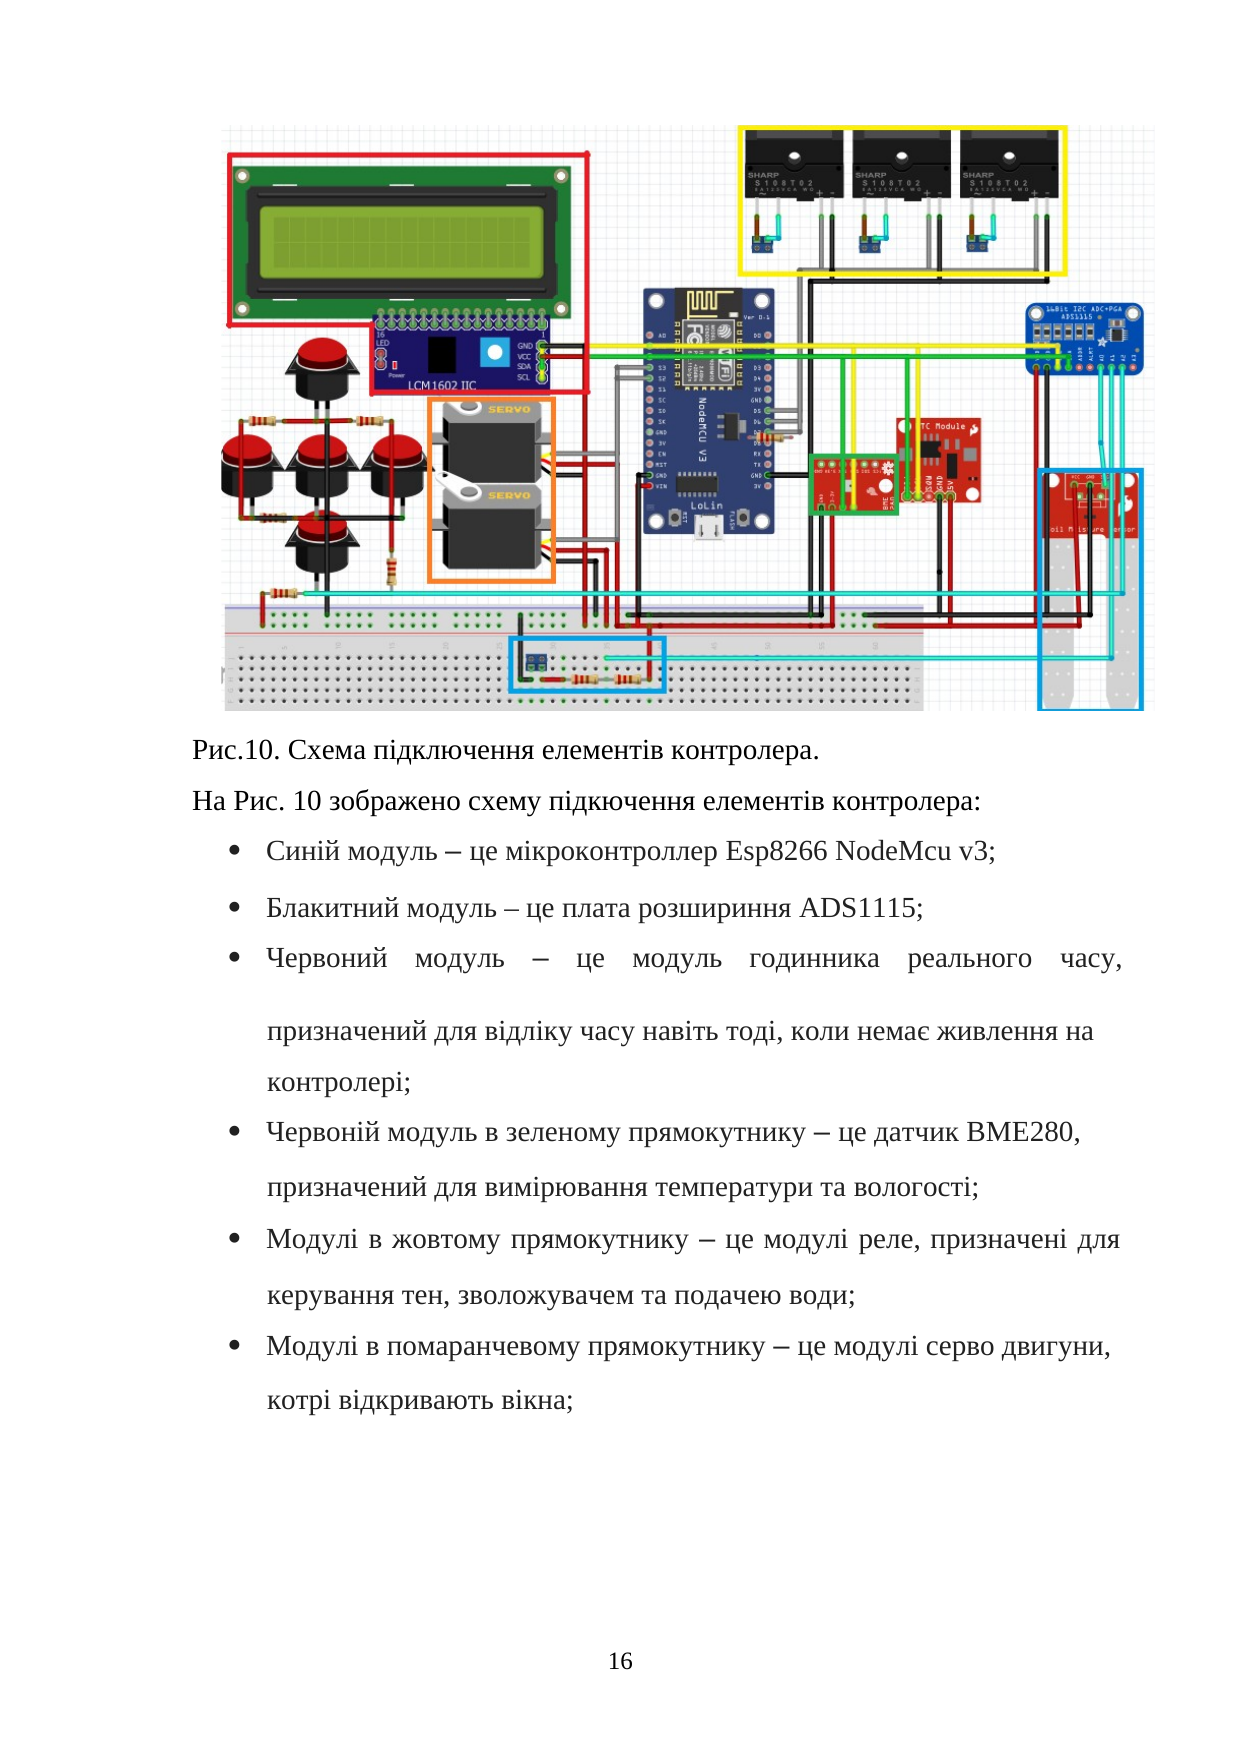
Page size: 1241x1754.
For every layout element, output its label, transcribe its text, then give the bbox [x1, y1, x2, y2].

list Червоній модуль в зеленому прямокутнику – це датчик BME280, призначений для вимірювання температури та вологості; [229, 1114, 1123, 1202]
list Червоний модуль – це модуль годинника реального часу, [229, 940, 1171, 974]
picture [221, 125, 1155, 711]
list Синій модуль – це мікроконтроллер Esp8266 NodeMcu v3; [229, 833, 1171, 867]
text призначений для відліку часу навіть тоді, коли немає живлення на контролері; [267, 1013, 1171, 1097]
picture [1041, 472, 1139, 709]
list Модулі в помаранчевому прямокутнику – це модулі серво двигуни, котрі відкривають вікна; [229, 1327, 1122, 1416]
text керування тен, зволожувачем та подачею води; [267, 1277, 1171, 1311]
list Модулі в жовтому прямокутнику – це модулі реле, призначені для [229, 1223, 1171, 1255]
list Блакитний модуль – це плата розшириння ADS1115; [229, 890, 1171, 923]
text Рис.10. Схема підключення елементів контролера. [192, 732, 1171, 766]
text На Рис. 10 зображено схему підкючення елементів контролера: [192, 783, 1171, 816]
